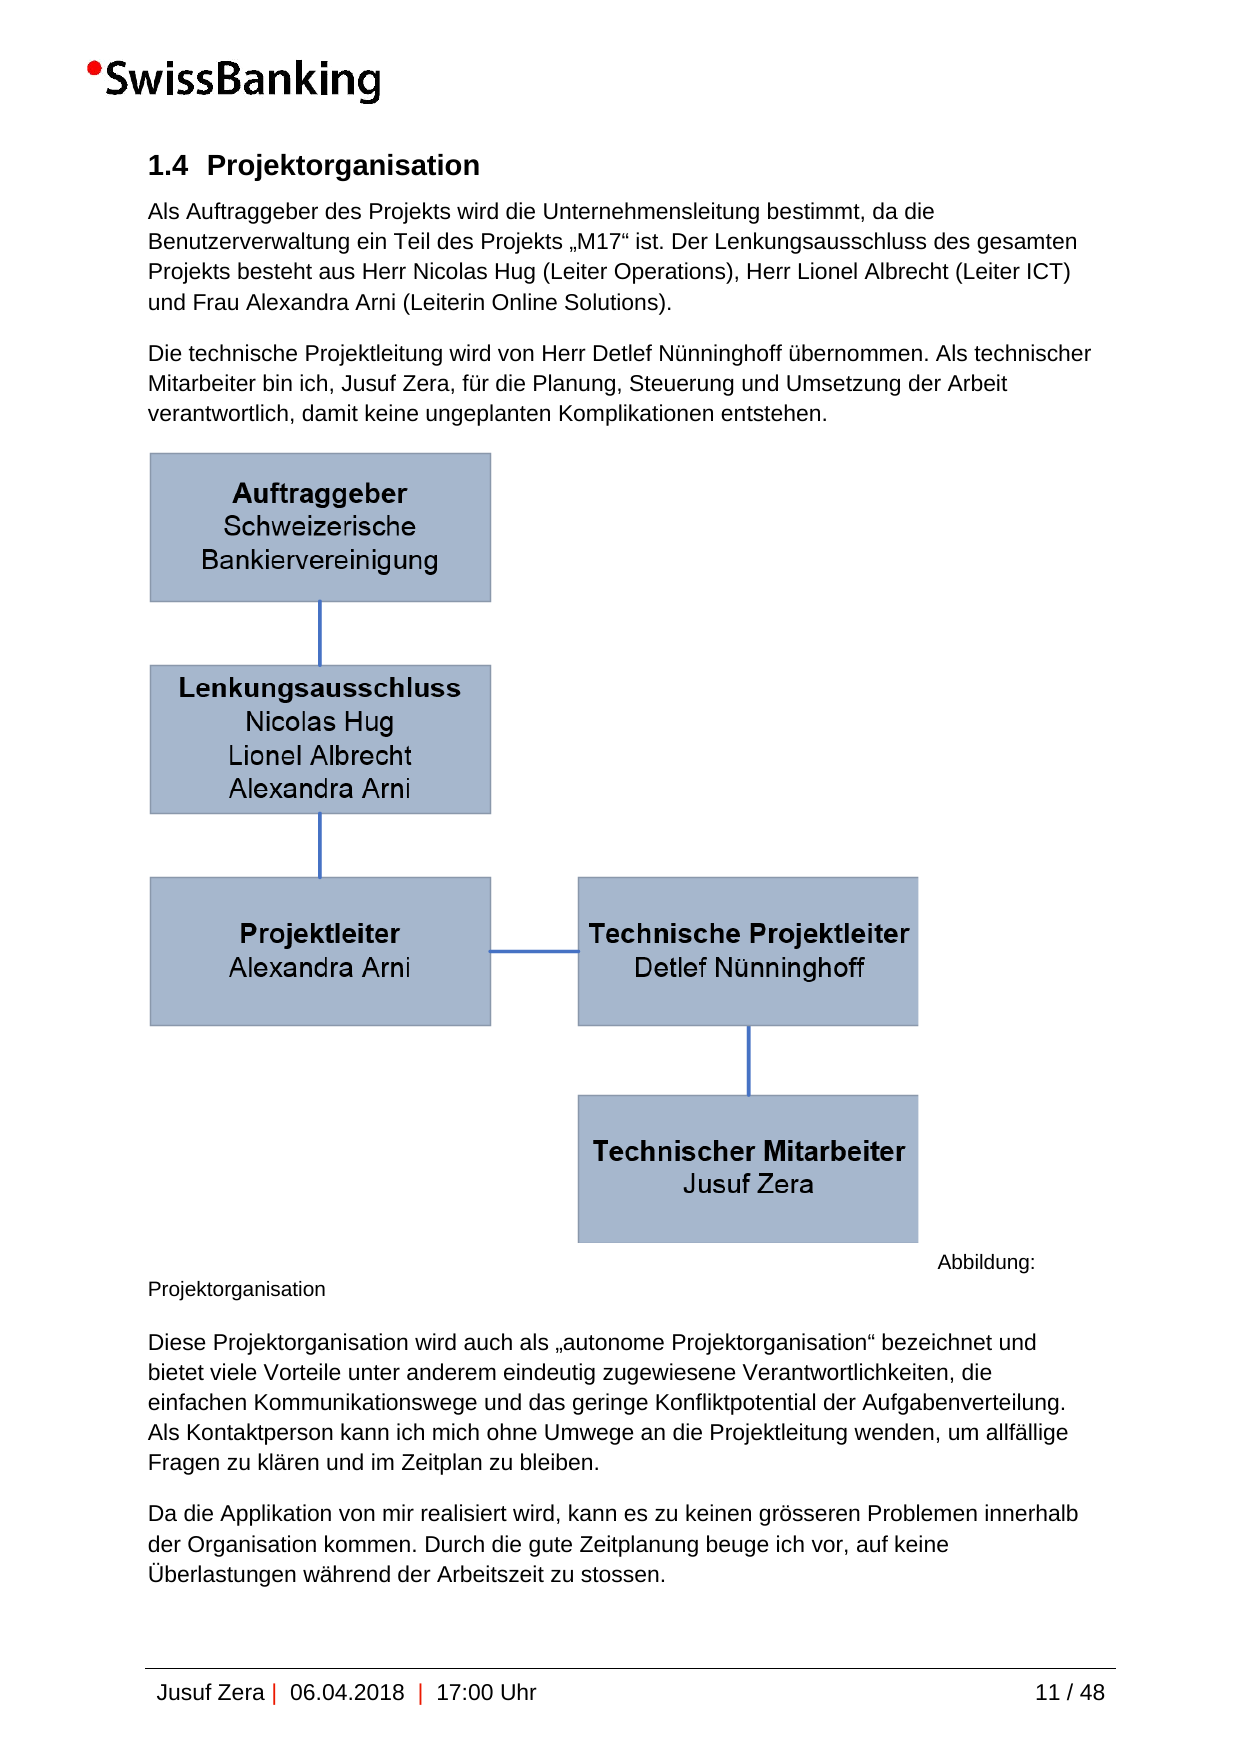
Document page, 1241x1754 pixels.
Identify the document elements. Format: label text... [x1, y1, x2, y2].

picture [87, 59, 380, 104]
text Da die Applikation von mir realisiert wird, kann es zu keinen grösseren Problemen innerhalb der Organisation kommen. Durch die gute Zeitplanung beuge ich vor, auf keine Überlastungen während der Arbeitszeit zu stossen. [148, 1500, 1093, 1587]
text Abbildung: Projektorganisation [148, 1250, 1093, 1304]
subtitle Projektorganisation [148, 148, 1093, 181]
text Diese Projektorganisation wird auch als „autonome Projektorganisation“ bezeichnet und bietet viele Vorteile unter anderem eindeutig zugewiesene Verantwortlichkeiten, die einfachen Kommunikationswege und das geringe Konfliktpotential der Aufgabenverteilung. Als Kontaktperson kann ich mich ohne Umwege an die Projektleitung wenden, um allfällige Fragen zu klären und im Zeitplan zu bleiben. [148, 1328, 1093, 1476]
picture [147, 452, 919, 1242]
text Als Auftraggeber des Projekts wird die Unternehmensleitung bestimmt, da die Benutzerverwaltung ein Teil des Projekts „M17“ ist. Der Lenkungsausschluss des gesamten Projekts besteht aus Herr Nicolas Hug (Leiter Operations), Herr Lionel Albrecht (Leiter ICT) und Frau Alexandra Arni (Leiterin Online Solutions). [148, 198, 1093, 315]
text Die technische Projektleitung wird von Herr Detlef Nünninghoff übernommen. Als technischer Mitarbeiter bin ich, Jusuf Zera, für die Planung, Steuerung und Umsetzung der Arbeit verantwortlich, damit keine ungeplanten Komplikationen entstehen. [148, 339, 1093, 426]
